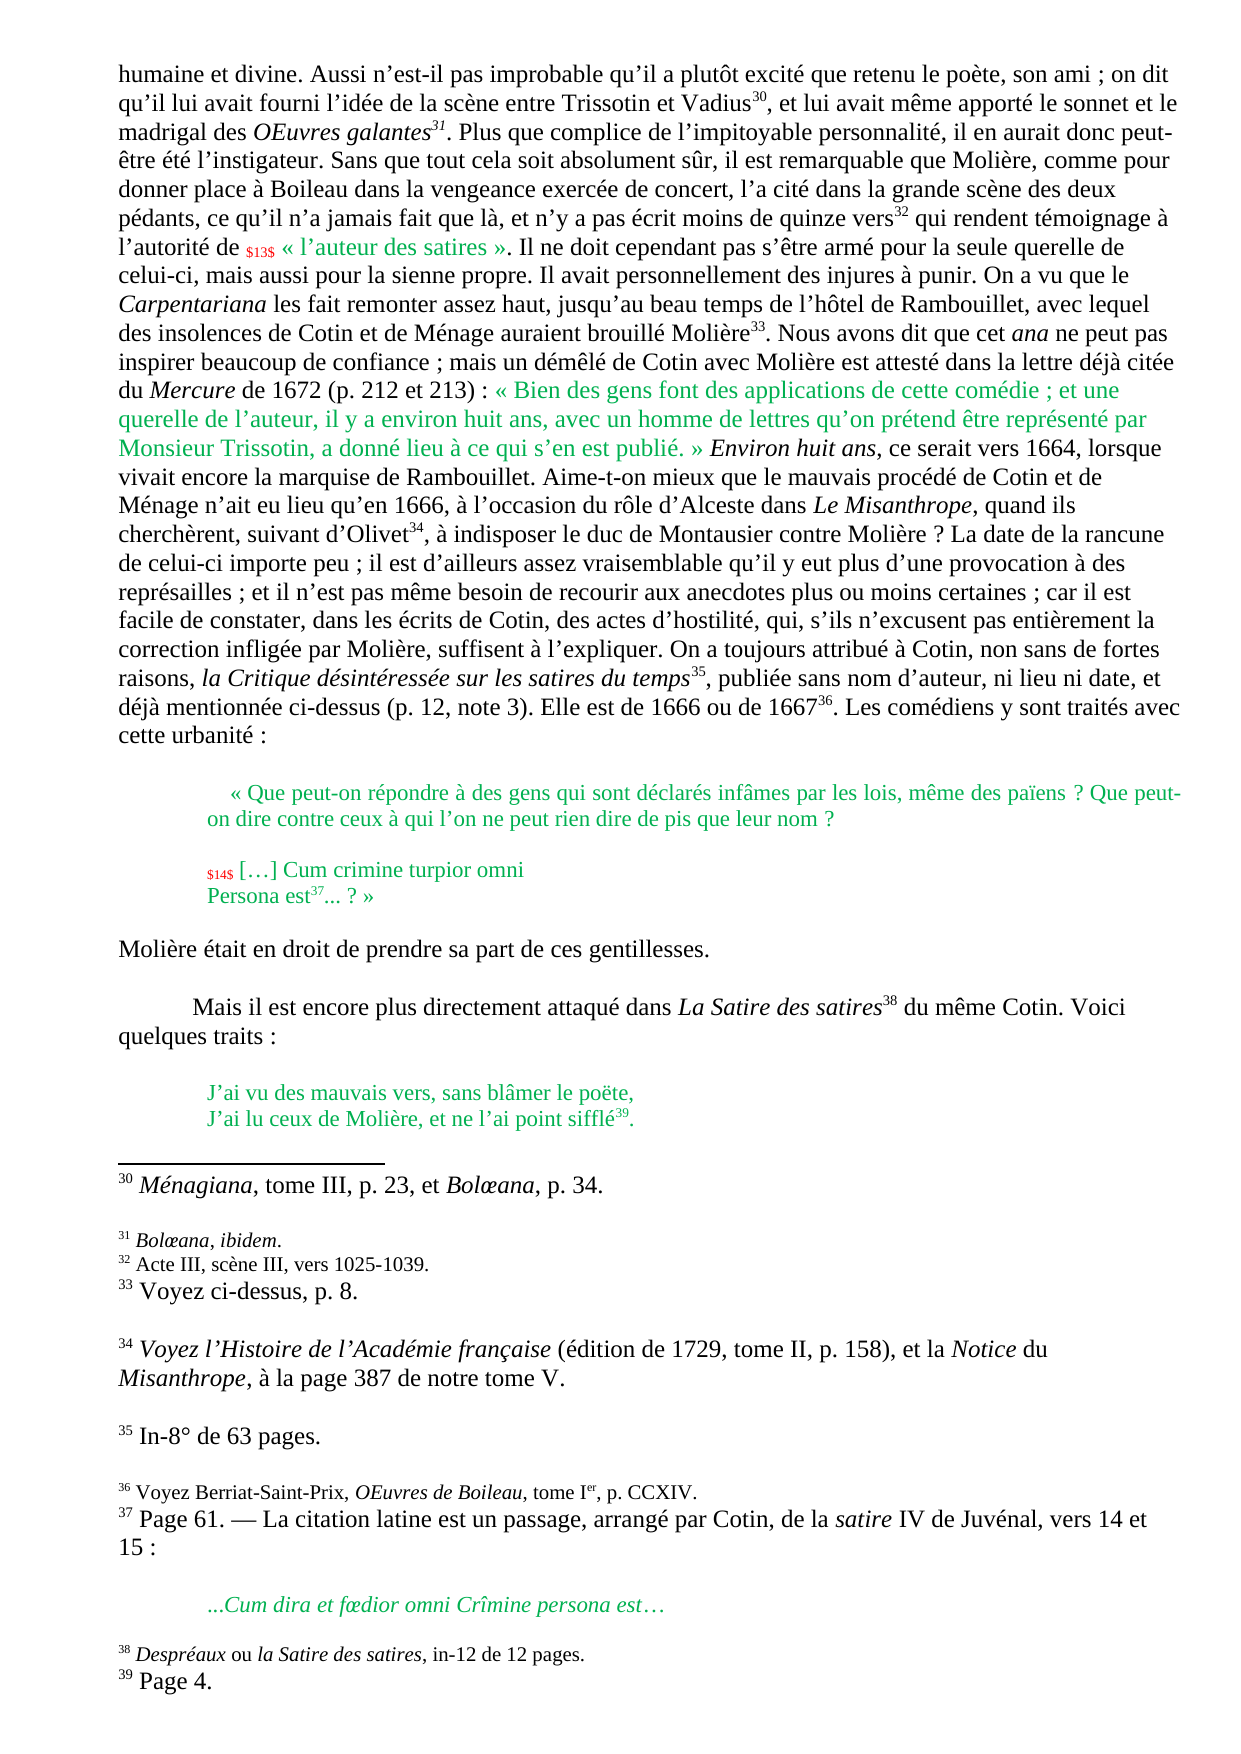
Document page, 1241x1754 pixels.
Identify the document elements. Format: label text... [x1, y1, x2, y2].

text Molière était en droit de prendre sa part de ces gentillesses. [118, 934, 1181, 963]
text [118, 59, 1181, 749]
text J’ai lu ceux de Molière, et ne l’ai point sifflé. [207, 1106, 1181, 1132]
text « Que peut-on répondre à des gens qui sont déclarés infâmes par les lois, même des païens ? Que peut-on dire contre ceux à qui l’on ne peut rien dire de pis que leur nom ? [207, 778, 1181, 831]
text Mais il est encore plus directement attaqué dans La Satire des satires du même Cotin. Voici quelques traits : [118, 992, 1181, 1050]
text J’ai vu des mauvais vers, sans blâmer le poëte, [207, 1079, 1181, 1106]
text $14$ […] Cum crimine turpior omni [207, 856, 1181, 883]
text Persona est... ? » [207, 883, 1181, 909]
